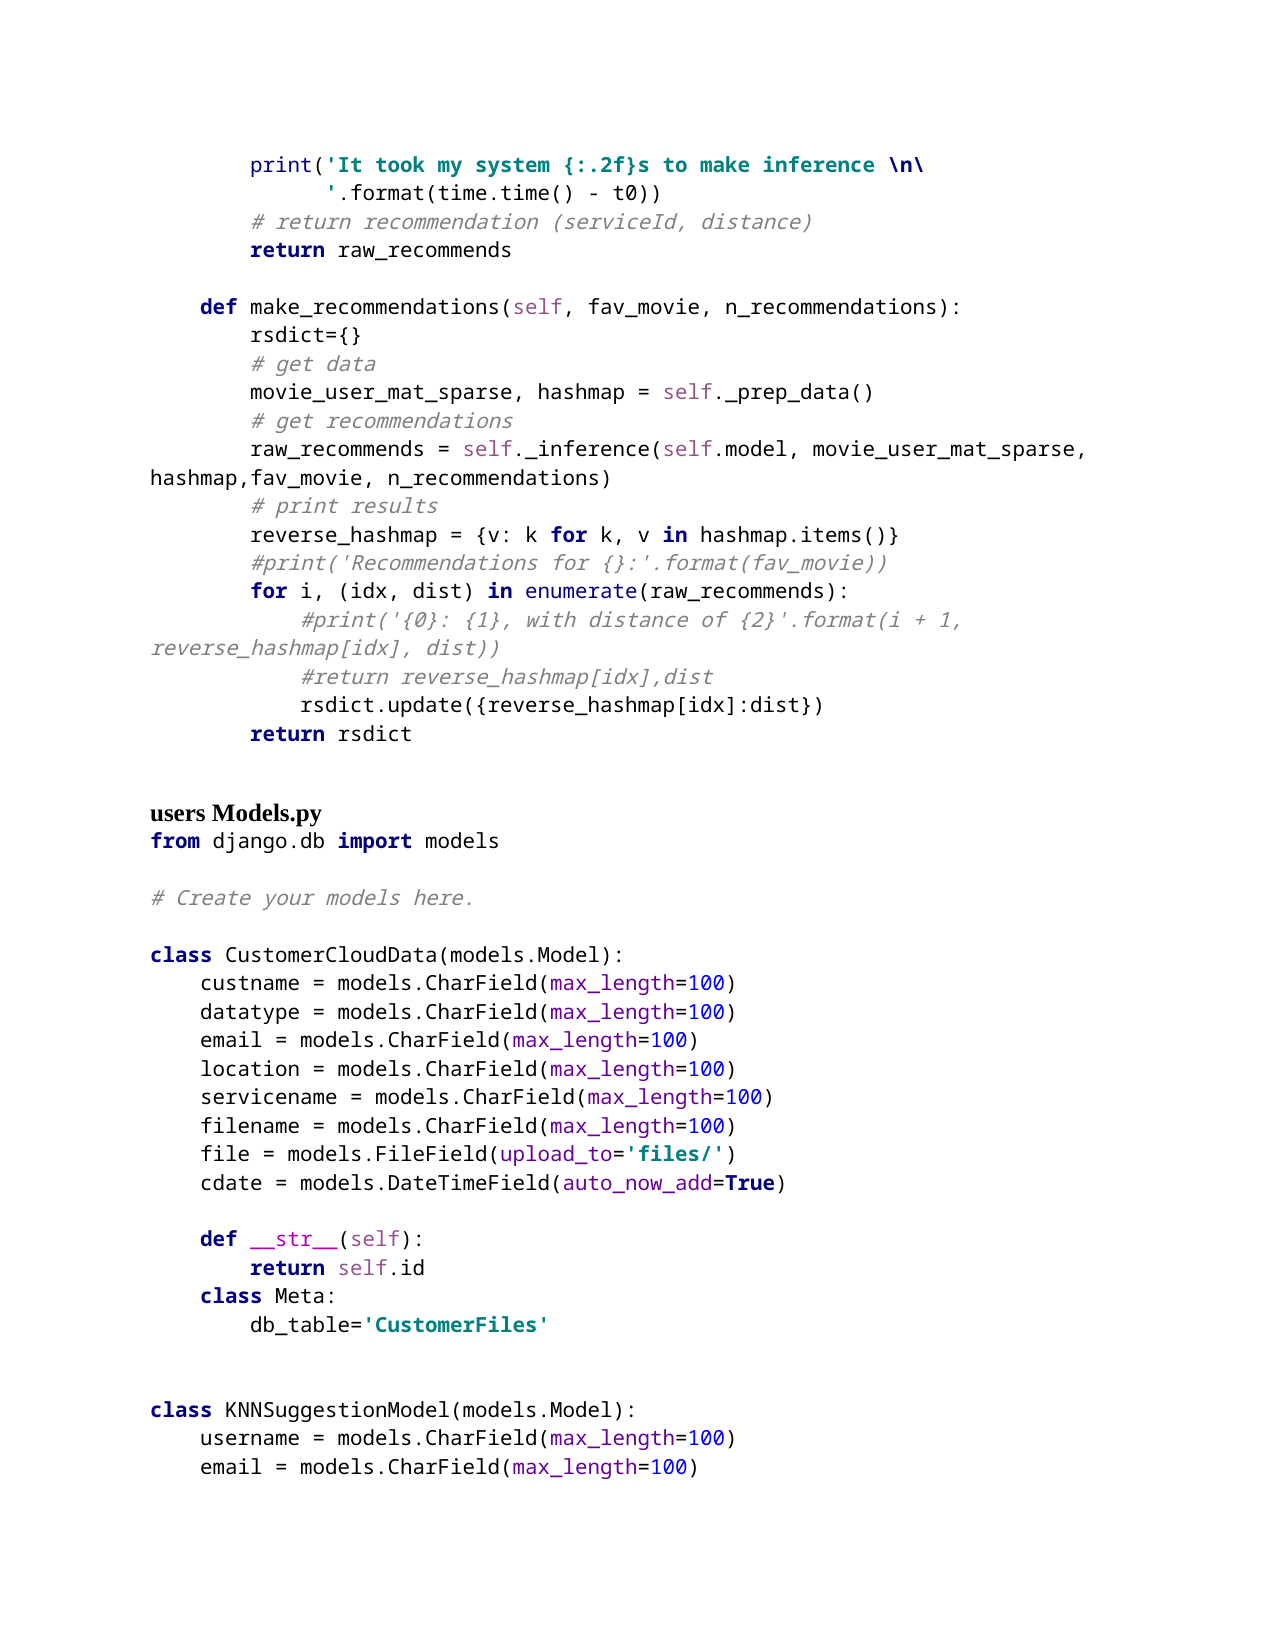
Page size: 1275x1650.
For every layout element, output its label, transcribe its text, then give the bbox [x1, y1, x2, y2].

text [150, 826, 1125, 1480]
text users Models.py [150, 798, 1125, 826]
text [150, 150, 1125, 773]
